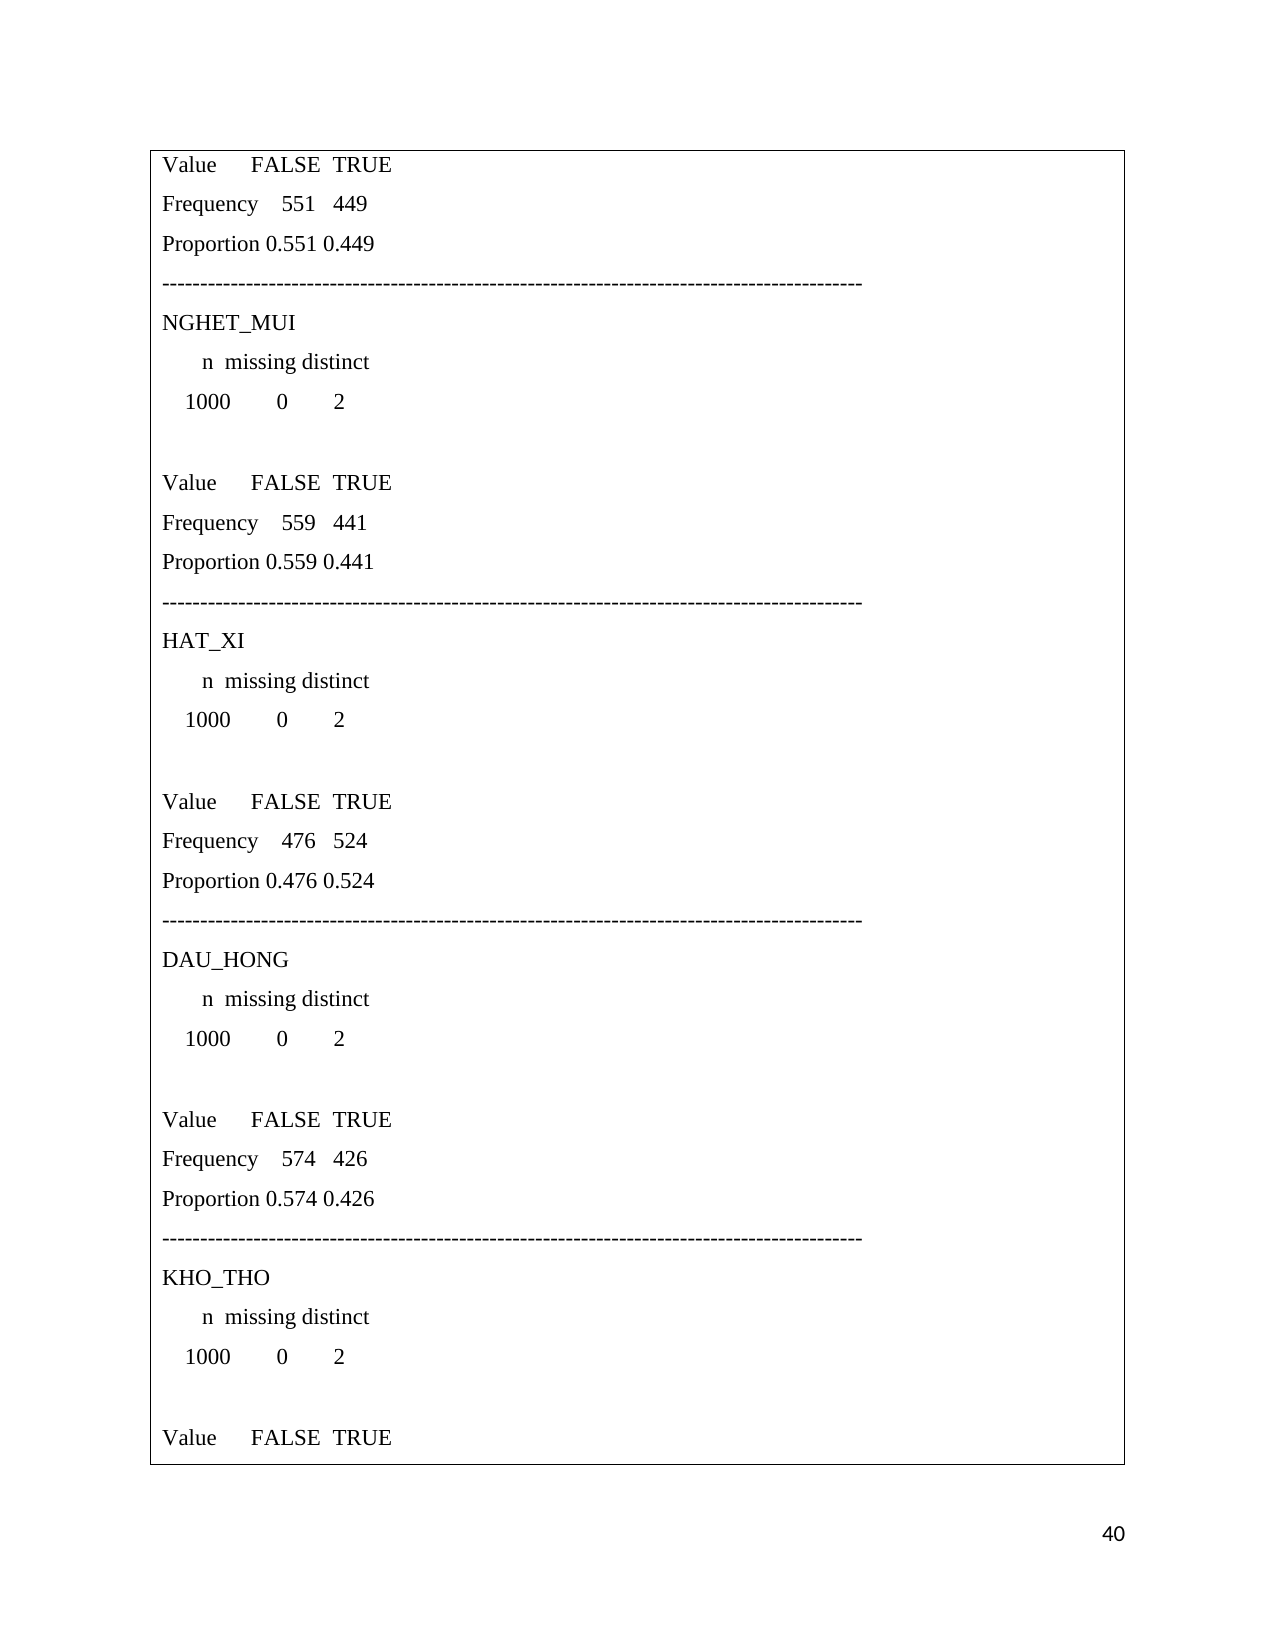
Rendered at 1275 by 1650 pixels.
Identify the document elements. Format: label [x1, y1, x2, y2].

table_header [151, 151, 1124, 1464]
